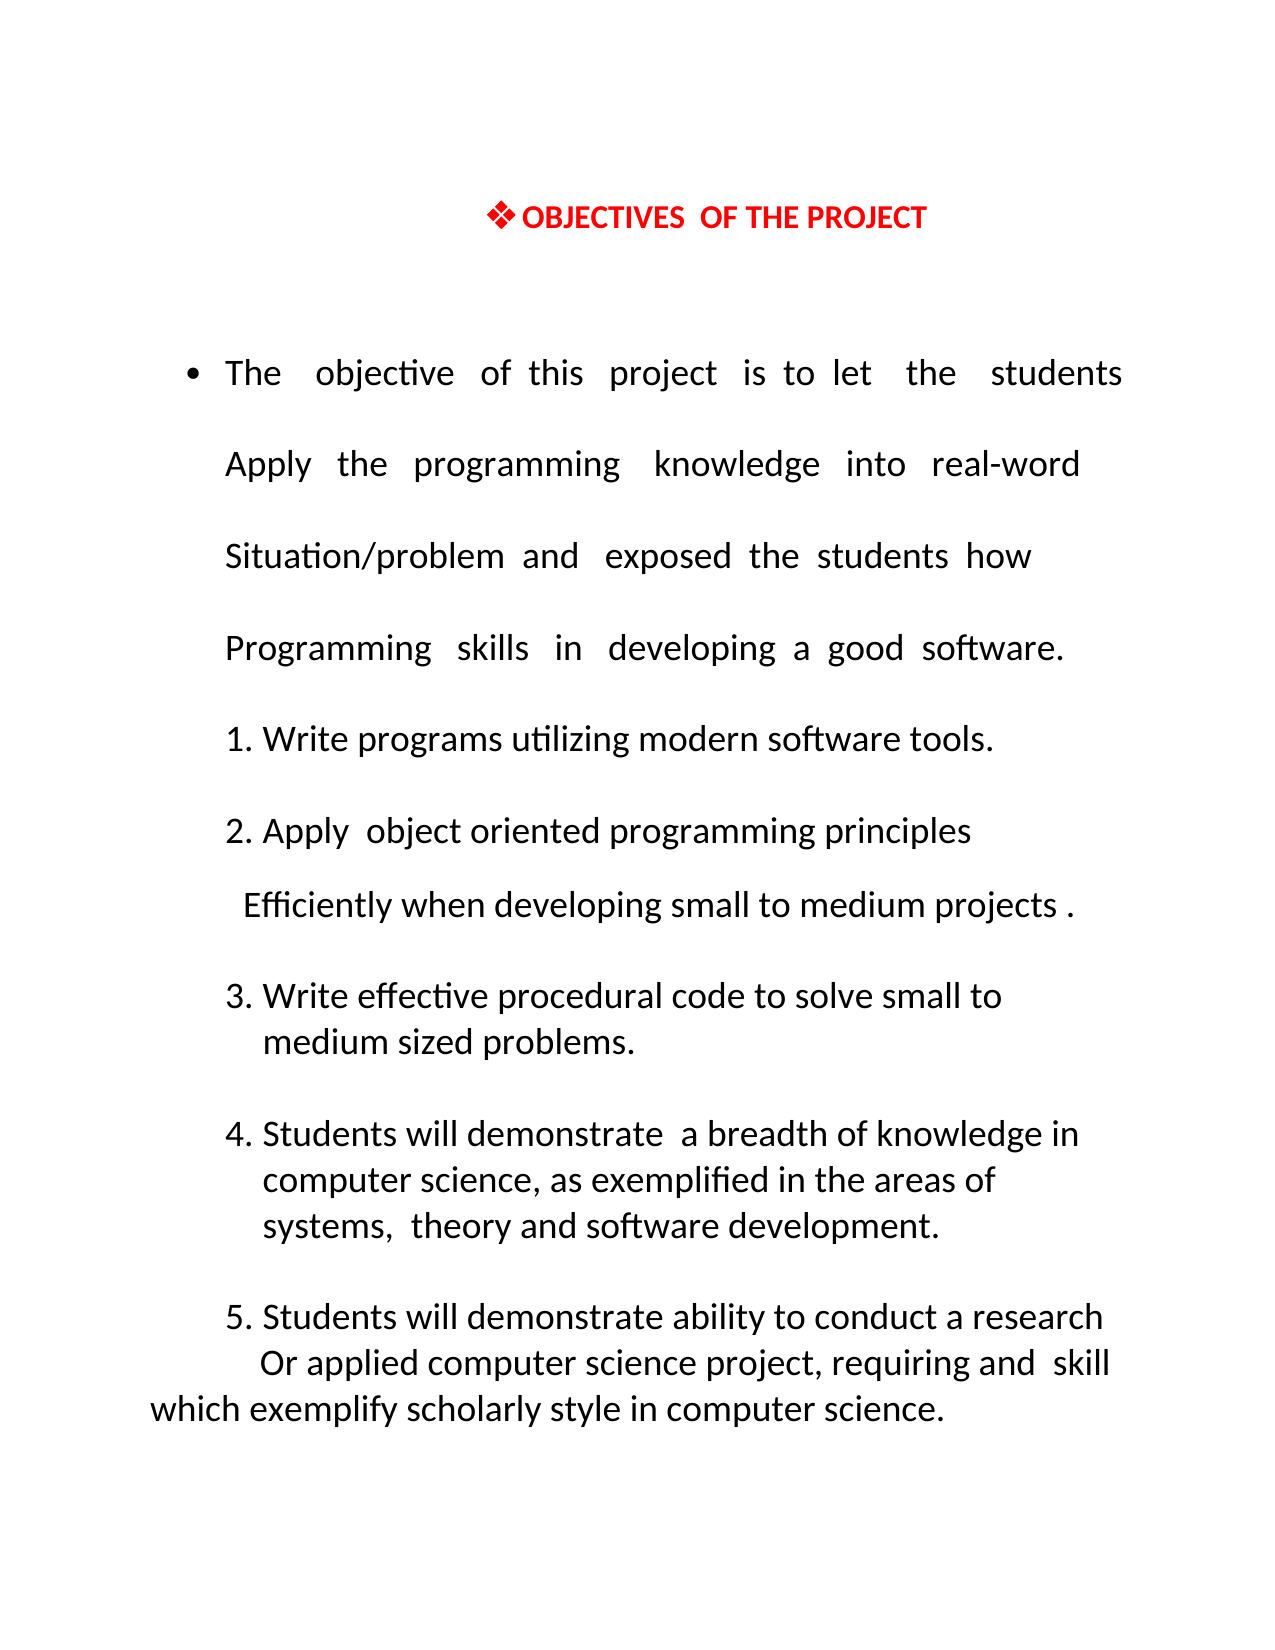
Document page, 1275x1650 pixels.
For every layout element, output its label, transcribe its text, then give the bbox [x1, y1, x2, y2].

list Programming skills in developing a good software. [225, 624, 1125, 669]
list Apply object oriented programming principles [225, 807, 1125, 853]
text Efficiently when developing small to medium projects . [150, 881, 1125, 927]
list Apply the programming knowledge into real-word [225, 440, 1125, 486]
list Students will demonstrate ability to conduct a research [225, 1293, 1125, 1339]
list Students will demonstrate a breadth of knowledge in computer science, as exemplified in the areas of systems, theory and software development. [225, 1110, 1125, 1247]
list Situation/problem and exposed the students how [225, 532, 1125, 578]
list OBJECTIVES OF THE PROJECT [484, 196, 1125, 237]
list Write effective procedural code to solve small to medium sized problems. [225, 972, 1125, 1064]
text Or applied computer science project, requiring and skill which exemplify scholarly style in computer science. [150, 1339, 1125, 1431]
list The objective of this project is to let the students [187, 349, 1125, 394]
list Write programs utilizing modern software tools. [225, 715, 1125, 761]
